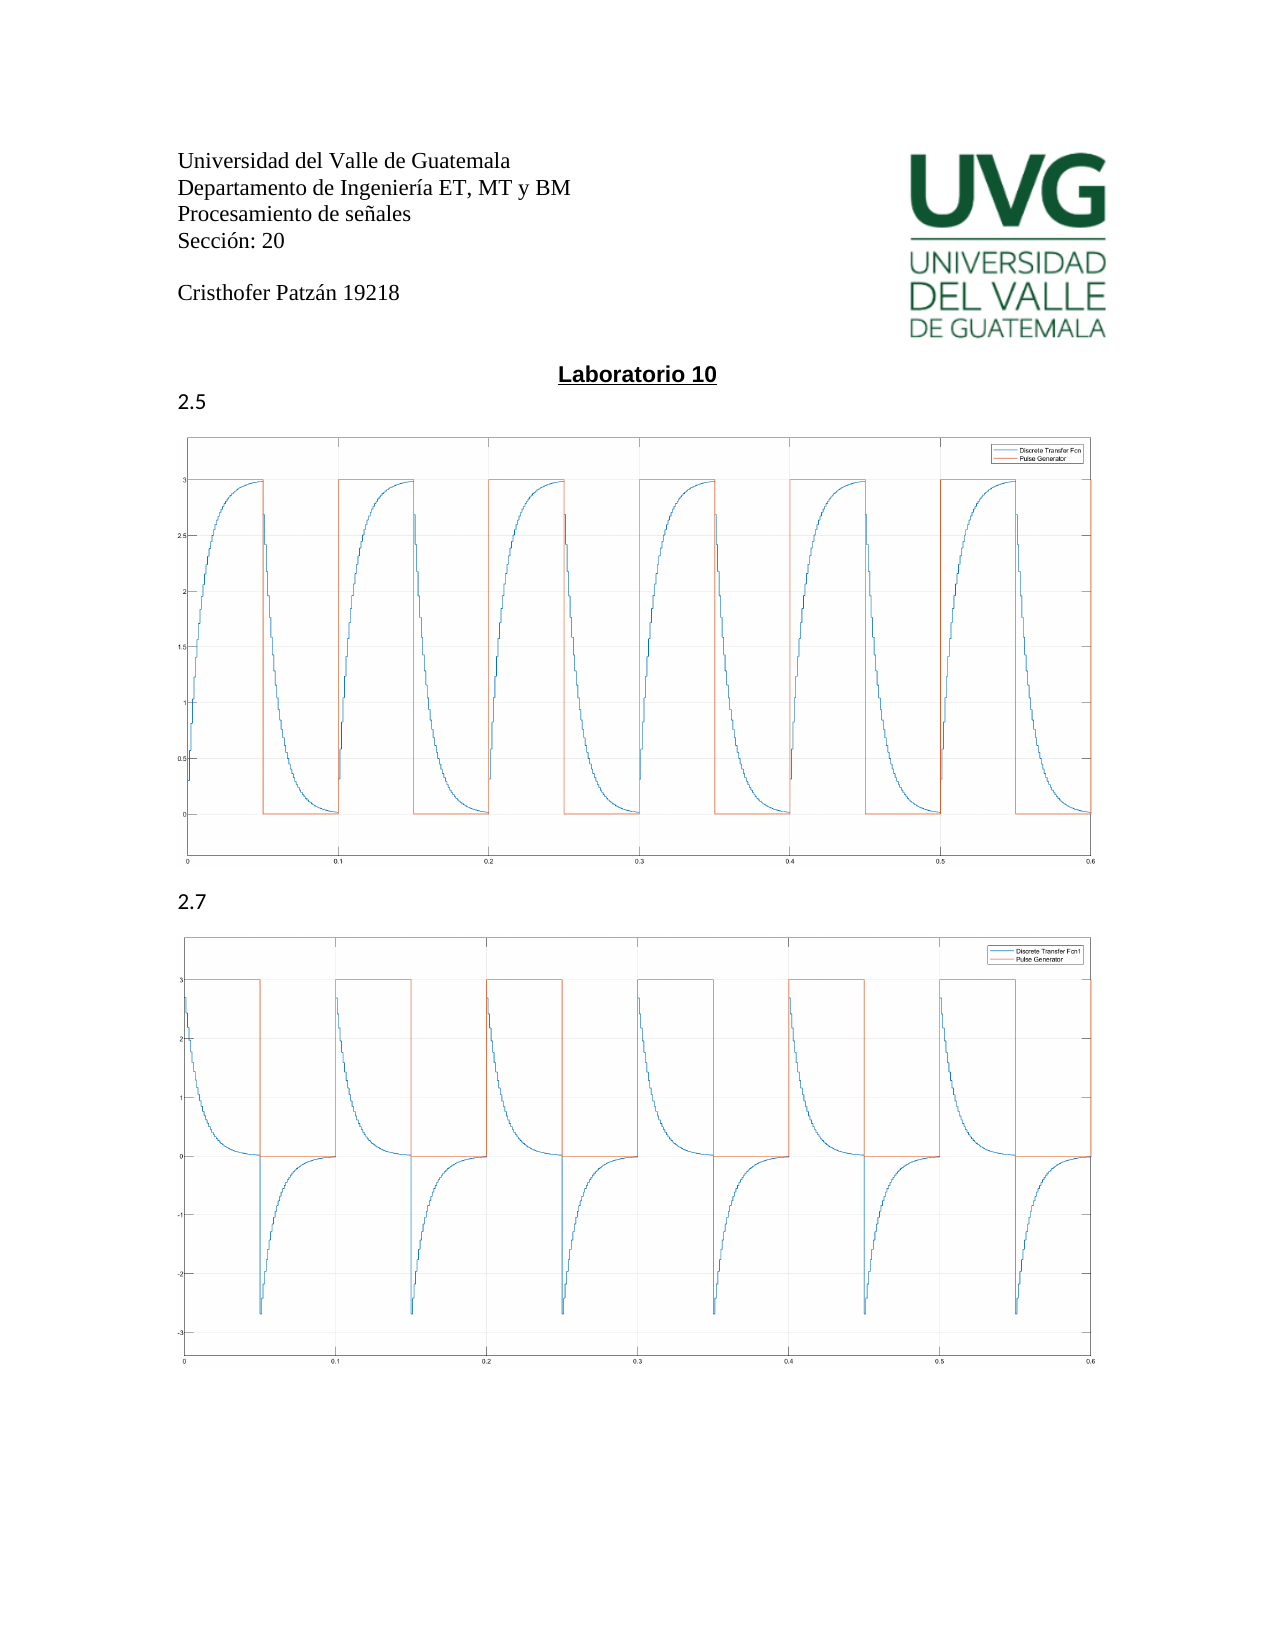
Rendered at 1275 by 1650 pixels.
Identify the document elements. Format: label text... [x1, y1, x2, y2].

picture [177, 434, 1098, 868]
picture [902, 147, 1112, 342]
text Universidad del Valle de Guatemala [177, 148, 902, 174]
text Sección: 20 [177, 227, 902, 253]
text Departamento de Ingeniería ET, MT y BM [177, 174, 902, 200]
text Procesamiento de señales [177, 200, 902, 227]
text 2.5 [177, 387, 1098, 415]
text Cristhofer Patzán 19218 [177, 279, 902, 306]
picture [177, 933, 1098, 1368]
text Laboratorio 10 [177, 361, 1098, 387]
text 2.7 [177, 887, 1098, 915]
